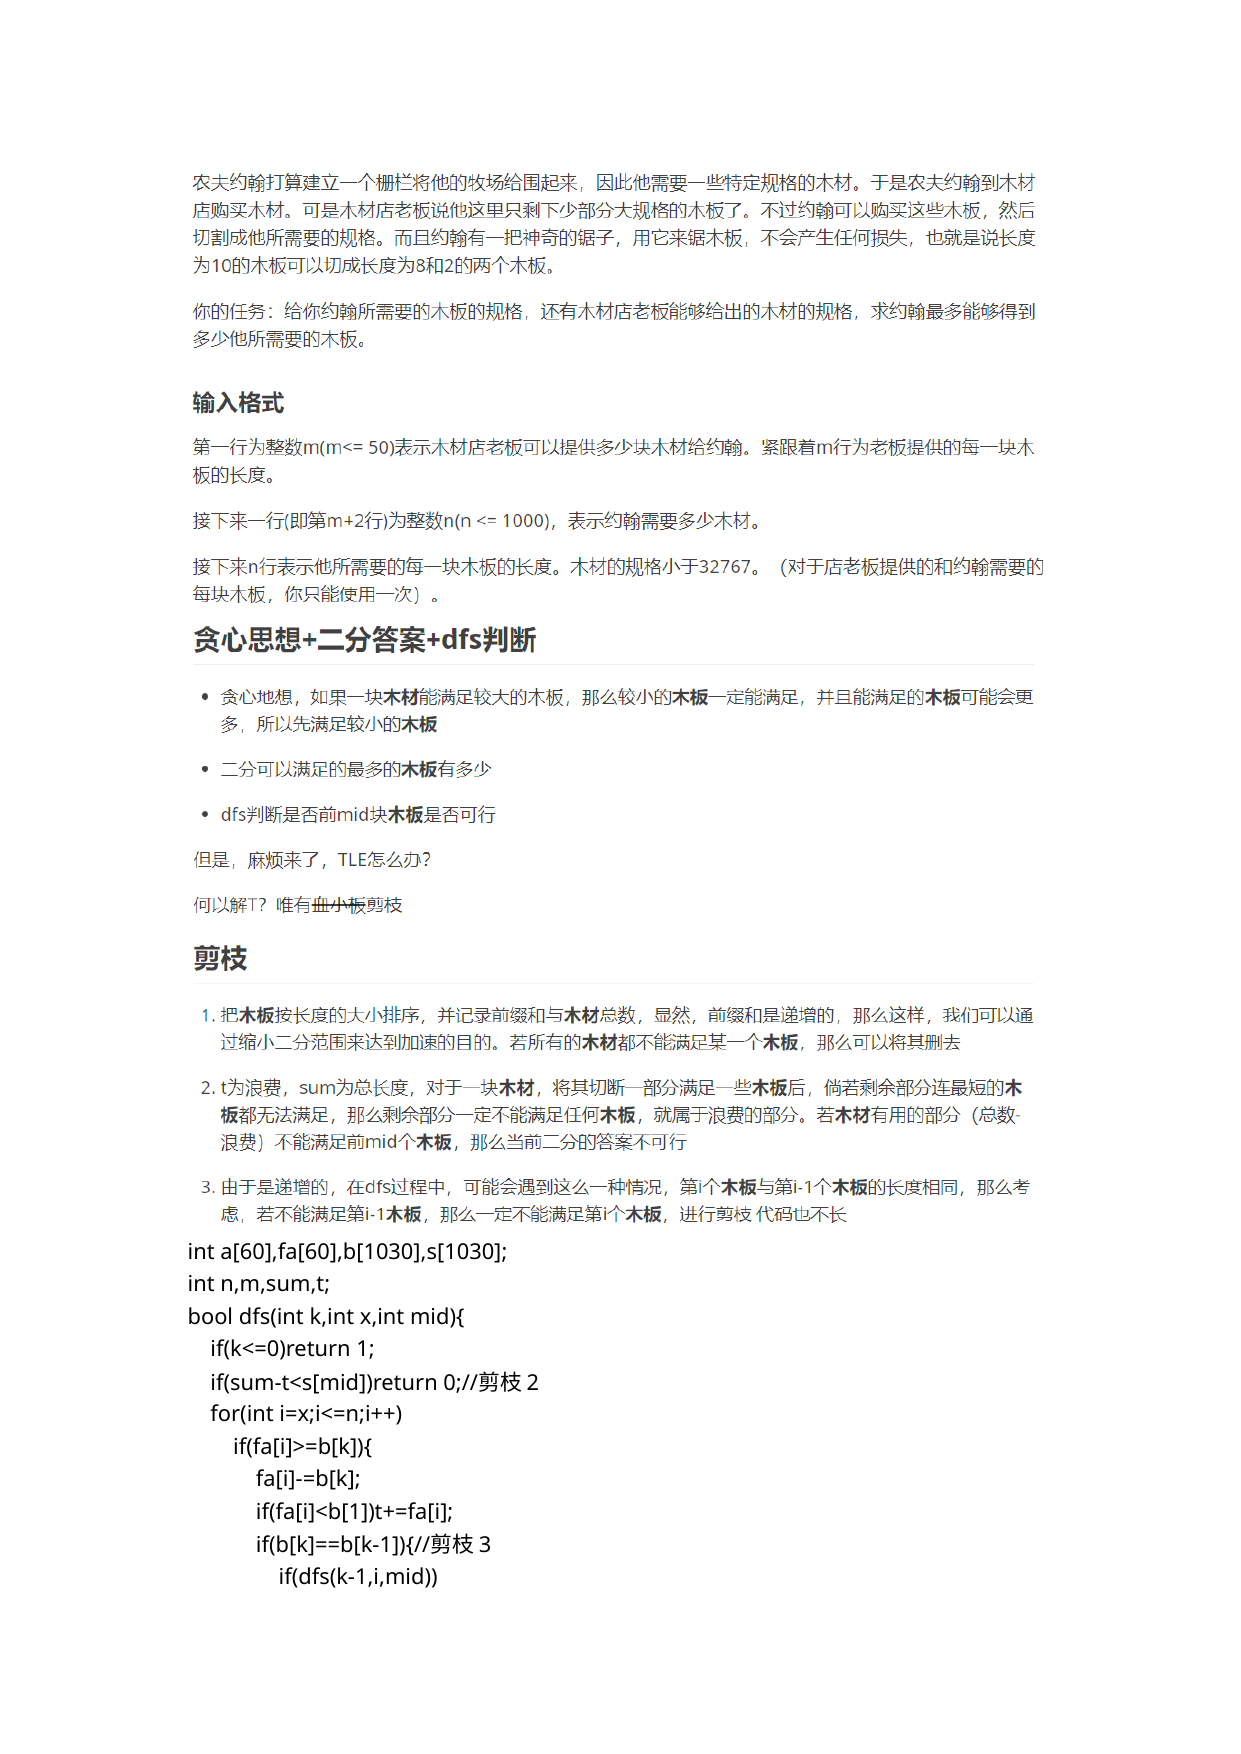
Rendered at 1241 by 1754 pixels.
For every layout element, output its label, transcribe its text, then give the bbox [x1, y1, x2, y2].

text for(int i=x;i<=n;i++) [187, 1397, 1053, 1429]
text int a[60],fa[60],b[1030],s[1030]; [187, 1234, 1053, 1267]
text if(dfs(k-1,i,mid)) [187, 1559, 1053, 1592]
picture [187, 162, 1053, 613]
text int n,m,sum,t; [187, 1267, 1053, 1299]
text if(fa[i]<b[1])t+=fa[i]; [187, 1494, 1053, 1527]
text bool dfs(int k,int x,int mid){ [187, 1299, 1053, 1332]
text if(fa[i]>=b[k]){ [187, 1429, 1053, 1462]
text fa[i]-=b[k]; [187, 1462, 1053, 1494]
text if(sum-t<s[mid])return 0;//剪枝2 [187, 1364, 1053, 1397]
text if(k<=0)return 1; [187, 1332, 1053, 1364]
picture [187, 617, 1053, 1229]
text if(b[k]==b[k-1]){//剪枝3 [187, 1527, 1053, 1559]
